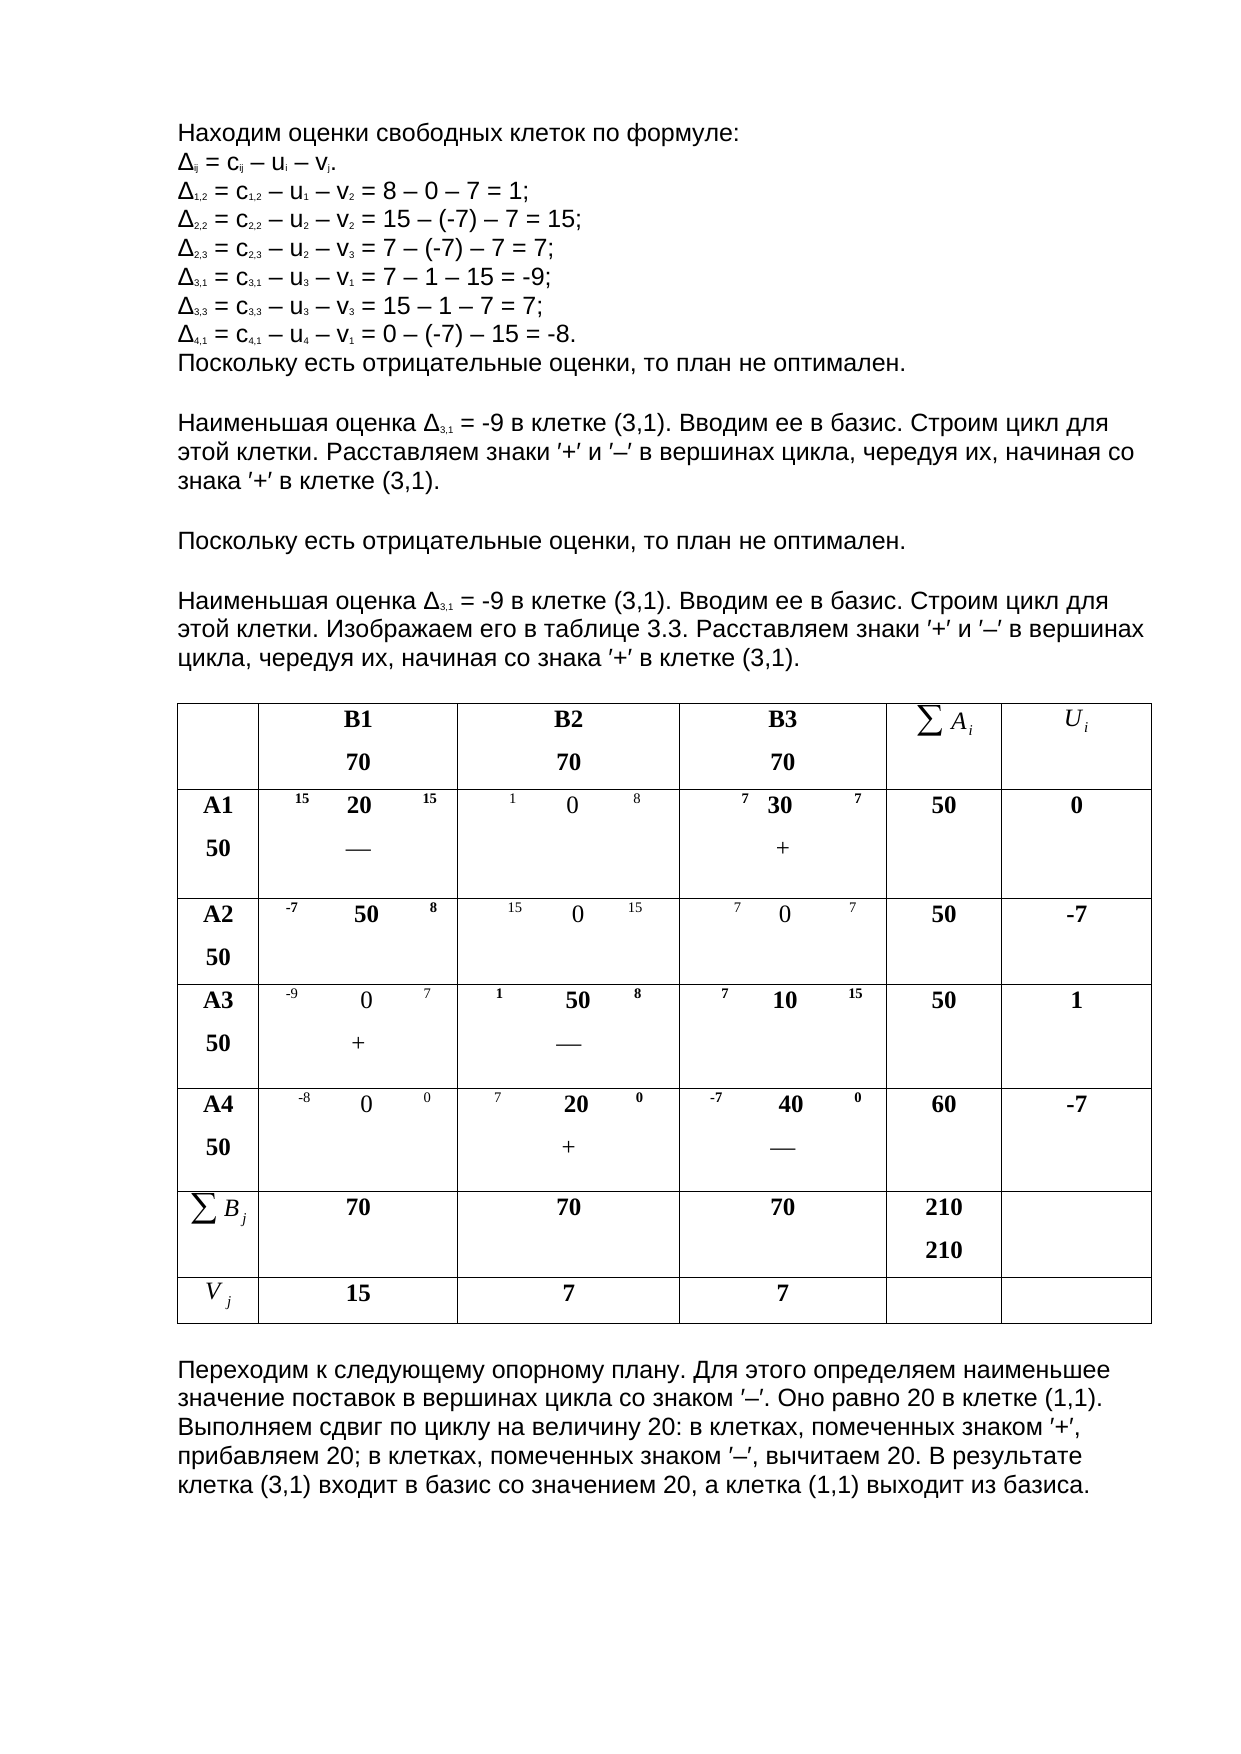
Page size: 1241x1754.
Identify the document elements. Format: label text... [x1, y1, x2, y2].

table_cell 50 [887, 790, 1001, 898]
table_cell 7 10 15 [680, 985, 886, 1088]
table_cell 7 [680, 1278, 886, 1322]
table_cell [178, 1278, 258, 1322]
table_header [887, 704, 1001, 789]
table_cell 60 [887, 1089, 1001, 1191]
table_cell 15 20 15 — [259, 790, 457, 898]
text Переходим к следующему опорному плану. Для этого определяем наименьшее значение поставок в вершинах цикла со знаком ′–′. Оно равно 20 в клетке (1,1). Выполняем сдвиг по циклу на величину 20: в клетках, помеченных знаком ′+′, прибавляем 20; в клетках, помеченных знаком ′–′, вычитаем 20. В результате клетка (3,1) входит в базис со значением 20, а клетка (1,1) выходит из базиса. [177, 1355, 1152, 1498]
table_cell 7 20 0 + [458, 1089, 679, 1191]
table_cell -8 0 0 [259, 1089, 457, 1191]
table_cell 7 0 7 [680, 899, 886, 984]
table_cell 7 [458, 1278, 679, 1322]
table_cell 15 0 15 [458, 899, 679, 984]
table_cell 70 [259, 1192, 457, 1277]
table_cell -7 [1002, 899, 1151, 984]
table_cell [1002, 1192, 1151, 1277]
table_cell 210 210 [887, 1192, 1001, 1277]
table_cell 7 30 7 + [680, 790, 886, 898]
table_cell 70 [458, 1192, 679, 1277]
table_cell 15 [259, 1278, 457, 1322]
text Находим оценки свободных клеток по формуле: Δij = cij – ui – vj. Δ1,2 = c1,2 – u1 – v2 = 8 – 0 – 7 = 1; Δ2,2 = c2,2 – u2 – v2 = 15 – (-7) – 7 = 15; Δ2,3 = c2,3 – u2 – v3 = 7 – (-7) – 7 = 7; Δ3,1 = c3,1 – u3 – v1 = 7 – 1 – 15 = -9; Δ3,3 = c3,3 – u3 – v3 = 15 – 1 – 7 = 7; Δ4,1 = c4,1 – u4 – v1 = 0 – (-7) – 15 = -8. Поскольку есть отрицательные оценки, то план не оптимален. [177, 118, 1152, 377]
text Поскольку есть отрицательные оценки, то план не оптимален. [177, 526, 1152, 554]
table_header B2 70 [458, 704, 679, 789]
table_cell [178, 1192, 258, 1277]
table_cell 1 50 8 — [458, 985, 679, 1088]
table_cell 50 [887, 899, 1001, 984]
text Наименьшая оценка Δ3,1 = -9 в клетке (3,1). Вводим ее в базис. Строим цикл для этой клетки. Изображаем его в таблице 3.3. Расставляем знаки ′+′ и ′–′ в вершинах цикла, чередуя их, начиная со знака ′+′ в клетке (3,1). [177, 586, 1152, 672]
table_cell -7 50 8 [259, 899, 457, 984]
table_cell 50 [887, 985, 1001, 1088]
table_cell 1 0 8 [458, 790, 679, 898]
table_cell A1 50 [178, 790, 258, 898]
table_cell 0 [1002, 790, 1151, 898]
table_cell 1 [1002, 985, 1151, 1088]
table_cell A3 50 [178, 985, 258, 1088]
table_cell A2 50 [178, 899, 258, 984]
table_cell -9 0 7 + [259, 985, 457, 1088]
table_cell A4 50 [178, 1089, 258, 1191]
table_header [178, 704, 258, 789]
table_header [1002, 704, 1151, 789]
table_cell -7 40 0 — [680, 1089, 886, 1191]
table_cell [887, 1278, 1001, 1322]
table_header B1 70 [259, 704, 457, 789]
table_cell 70 [680, 1192, 886, 1277]
table_cell -7 [1002, 1089, 1151, 1191]
table_cell [1002, 1278, 1151, 1322]
table_header B3 70 [680, 704, 886, 789]
